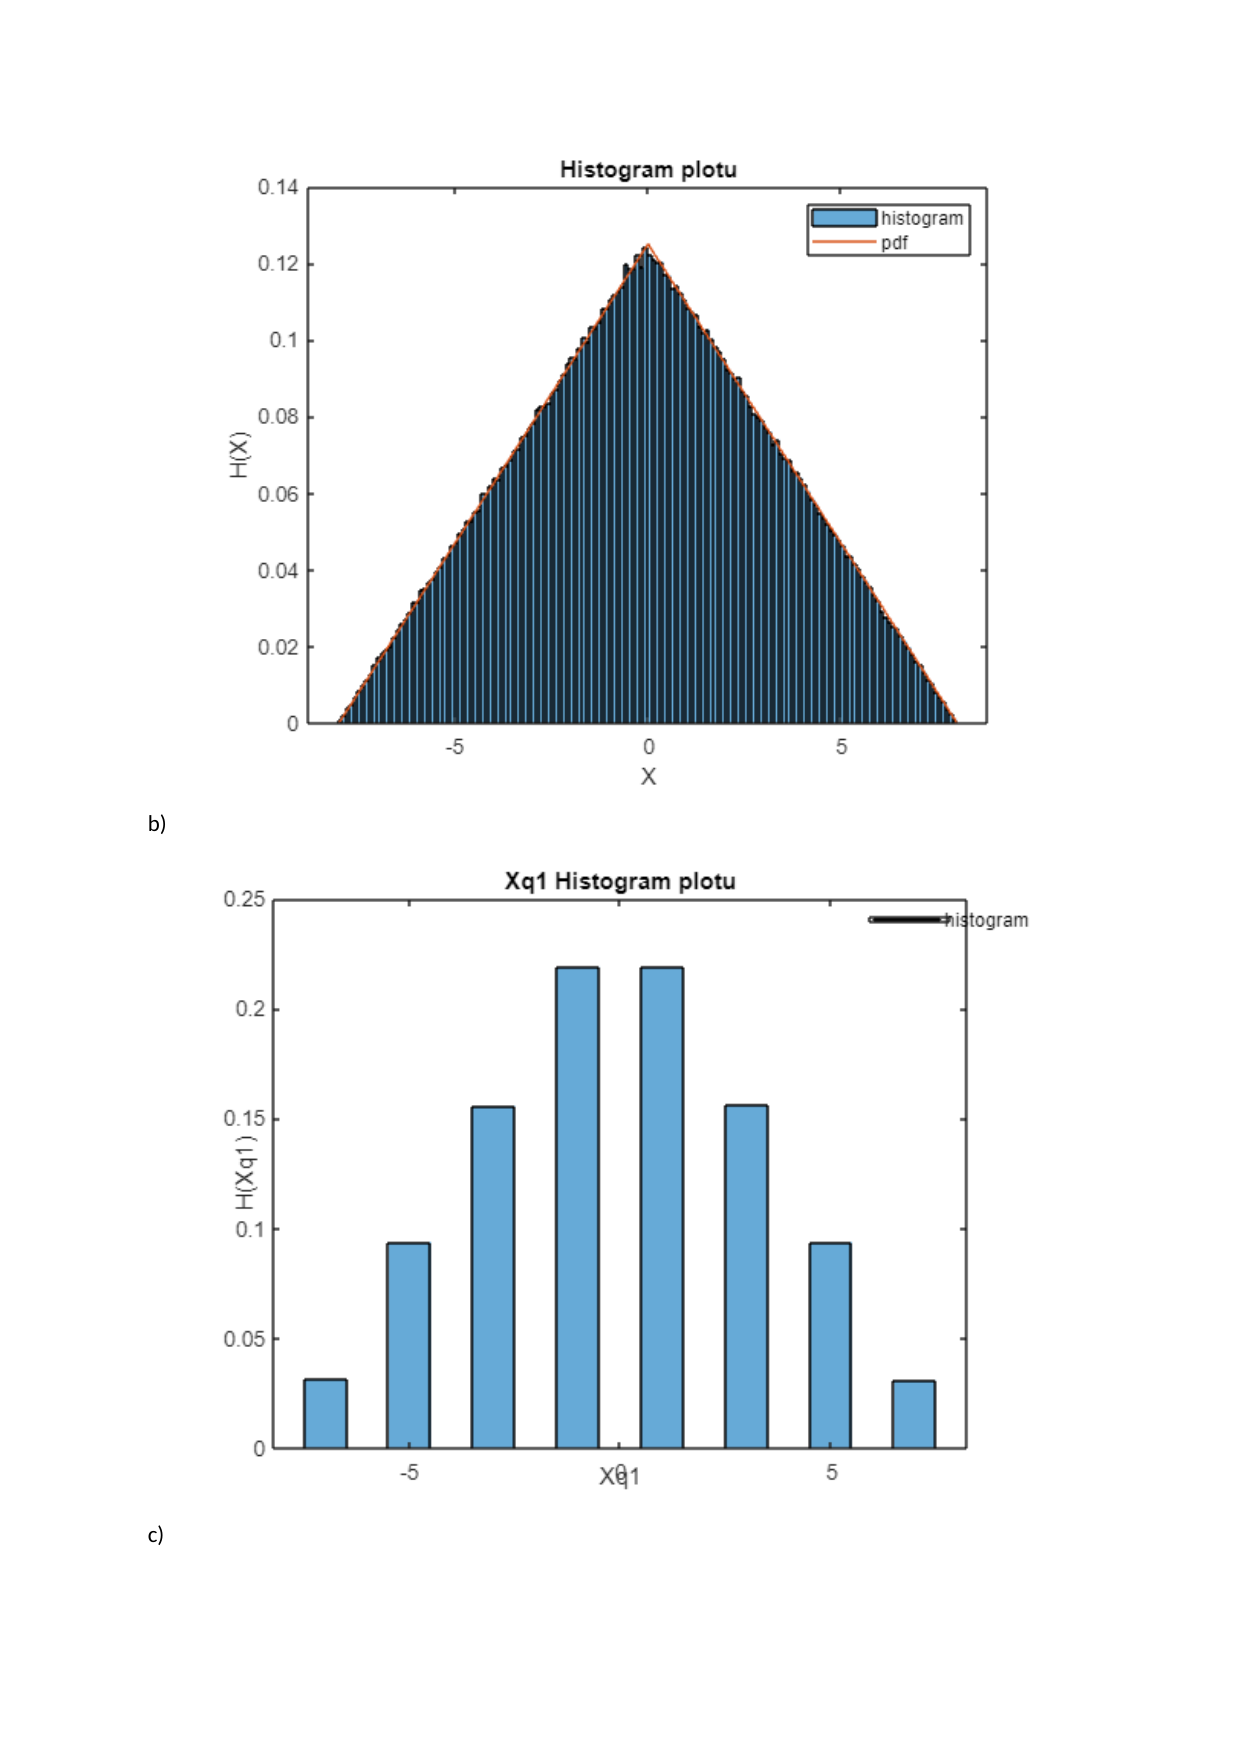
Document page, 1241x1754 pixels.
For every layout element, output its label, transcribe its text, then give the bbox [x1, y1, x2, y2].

text c) [148, 1520, 1093, 1548]
picture [224, 147, 1016, 791]
picture [203, 856, 1037, 1502]
text b) [148, 809, 1093, 837]
